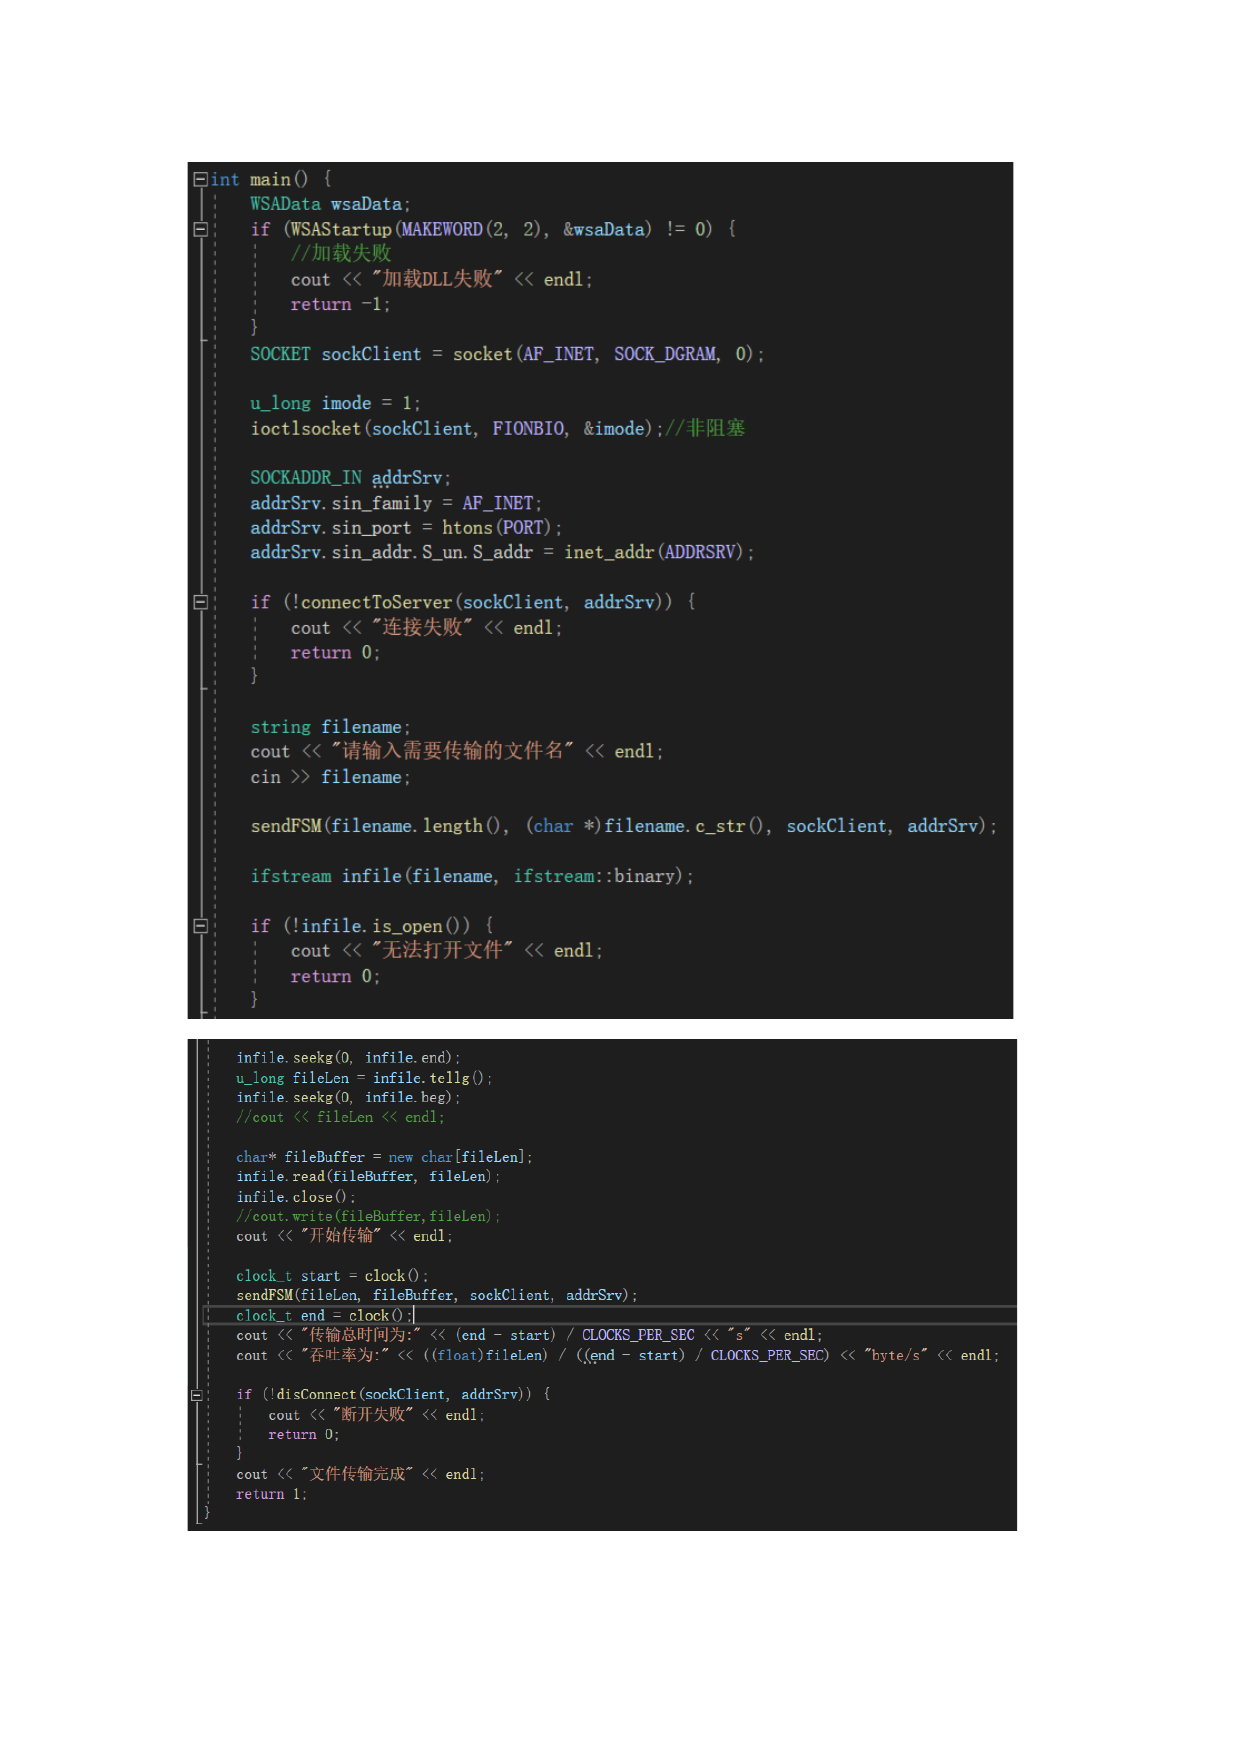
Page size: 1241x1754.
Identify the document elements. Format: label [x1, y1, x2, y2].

picture [187, 1039, 1018, 1531]
picture [187, 162, 1014, 1019]
